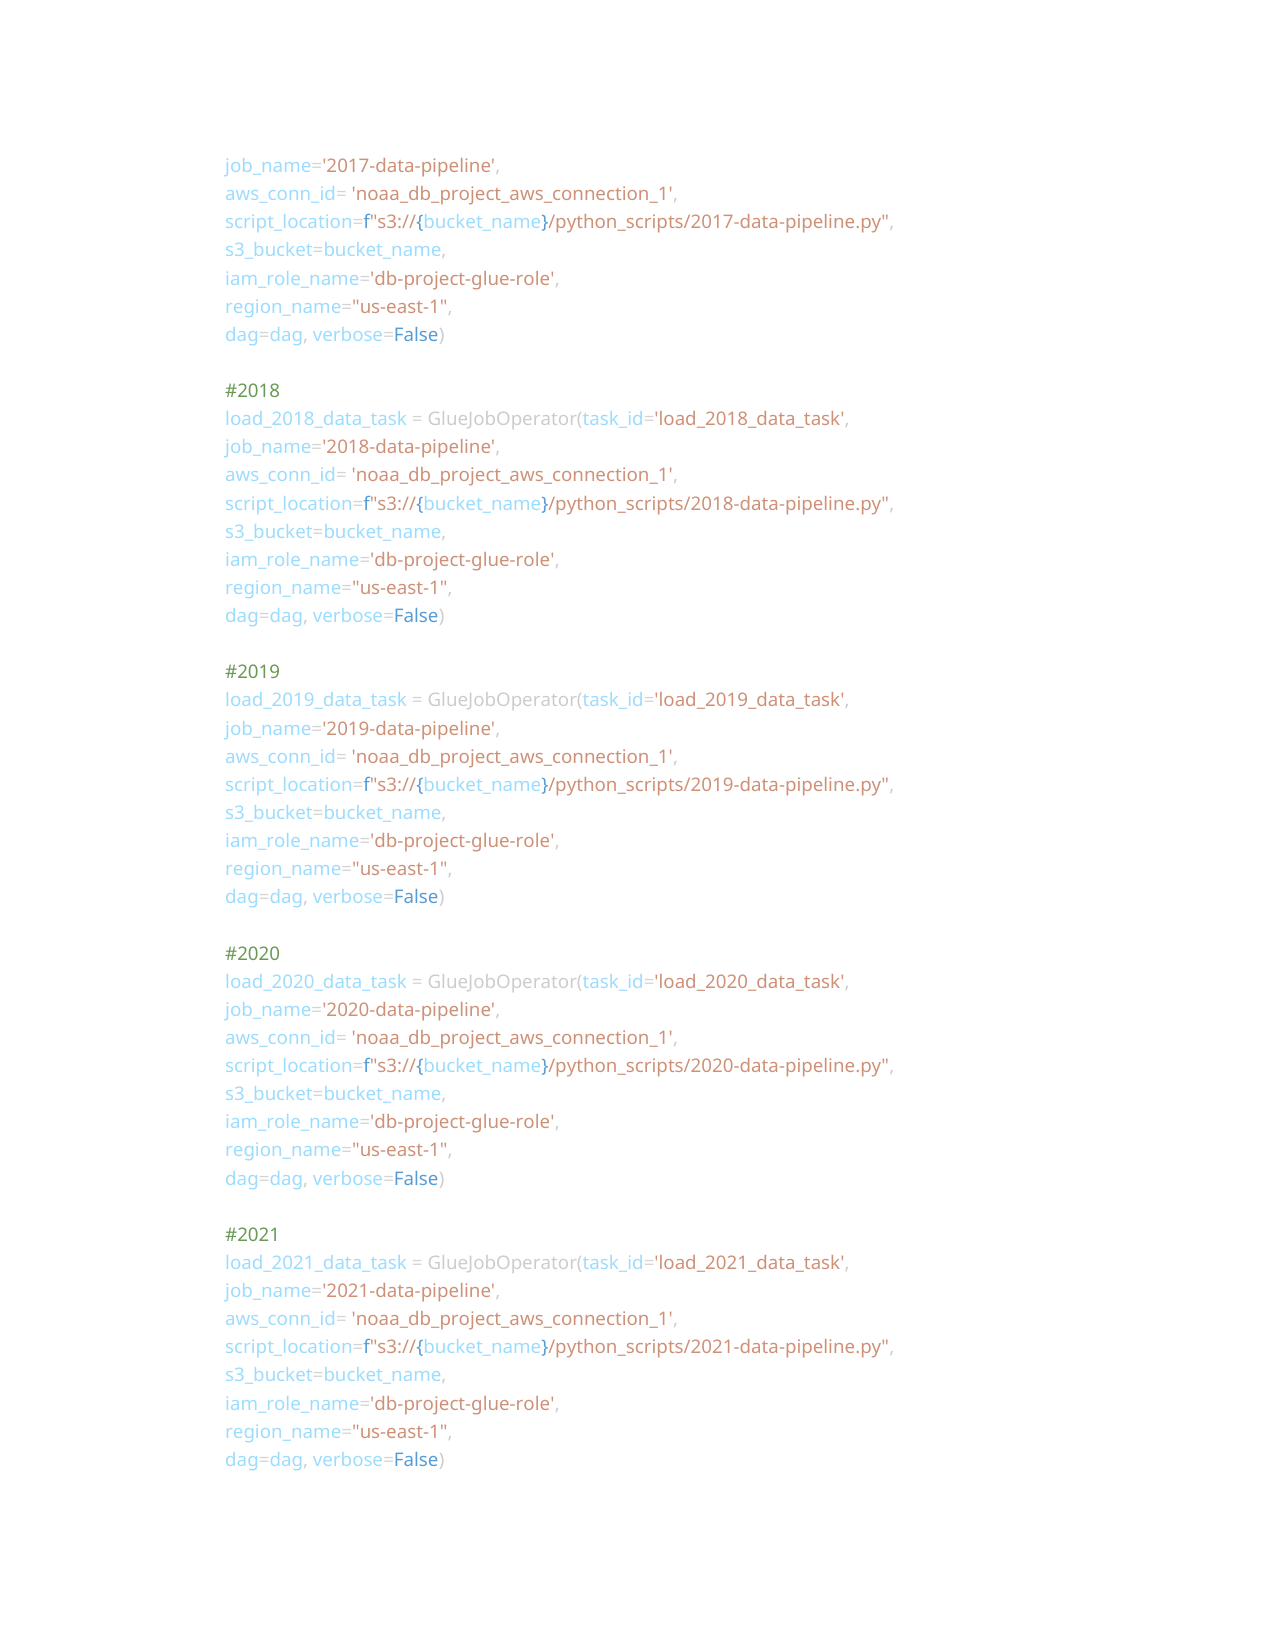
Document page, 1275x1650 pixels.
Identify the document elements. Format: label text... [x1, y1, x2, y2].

text region_name="us-east-1", [225, 1416, 1125, 1444]
text job_name='2018-data-pipeline', [225, 431, 1125, 459]
text script_location=f"s3://{bucket_name}/python_scripts/2017-data-pipeline.py", [225, 206, 1125, 234]
text dag=dag, verbose=False) [225, 1162, 1125, 1191]
text aws_conn_id= 'noaa_db_project_aws_connection_1', [225, 178, 1125, 206]
text job_name='2017-data-pipeline', [225, 150, 1125, 178]
text iam_role_name='db-project-glue-role', [225, 262, 1125, 291]
text script_location=f"s3://{bucket_name}/python_scripts/2019-data-pipeline.py", [225, 769, 1125, 797]
text s3_bucket=bucket_name, [225, 234, 1125, 262]
text script_location=f"s3://{bucket_name}/python_scripts/2020-data-pipeline.py", [225, 1050, 1125, 1078]
text s3_bucket=bucket_name, [225, 1359, 1125, 1387]
text iam_role_name='db-project-glue-role', [225, 1387, 1125, 1416]
text region_name="us-east-1", [225, 572, 1125, 600]
text aws_conn_id= 'noaa_db_project_aws_connection_1', [225, 1022, 1125, 1050]
text load_2019_data_task = GlueJobOperator(task_id='load_2019_data_task', [225, 684, 1125, 712]
text s3_bucket=bucket_name, [225, 516, 1125, 544]
text load_2020_data_task = GlueJobOperator(task_id='load_2020_data_task', [225, 966, 1125, 994]
text #2018 [225, 375, 1125, 403]
text iam_role_name='db-project-glue-role', [225, 544, 1125, 572]
text dag=dag, verbose=False) [225, 881, 1125, 909]
text dag=dag, verbose=False) [225, 600, 1125, 628]
text job_name='2019-data-pipeline', [225, 712, 1125, 741]
text job_name='2020-data-pipeline', [225, 994, 1125, 1022]
text dag=dag, verbose=False) [225, 319, 1125, 347]
text aws_conn_id= 'noaa_db_project_aws_connection_1', [225, 459, 1125, 487]
text script_location=f"s3://{bucket_name}/python_scripts/2018-data-pipeline.py", [225, 487, 1125, 516]
text region_name="us-east-1", [225, 1134, 1125, 1162]
text load_2018_data_task = GlueJobOperator(task_id='load_2018_data_task', [225, 403, 1125, 431]
text region_name="us-east-1", [225, 853, 1125, 881]
text #2020 [225, 937, 1125, 966]
text iam_role_name='db-project-glue-role', [225, 1106, 1125, 1134]
text iam_role_name='db-project-glue-role', [225, 825, 1125, 853]
text #2019 [225, 656, 1125, 684]
text s3_bucket=bucket_name, [225, 1078, 1125, 1106]
text region_name="us-east-1", [225, 291, 1125, 319]
text #2021 [225, 1219, 1125, 1247]
text job_name='2021-data-pipeline', [225, 1275, 1125, 1303]
text s3_bucket=bucket_name, [225, 797, 1125, 825]
text aws_conn_id= 'noaa_db_project_aws_connection_1', [225, 1303, 1125, 1331]
text dag=dag, verbose=False) [225, 1444, 1125, 1472]
text load_2021_data_task = GlueJobOperator(task_id='load_2021_data_task', [225, 1247, 1125, 1275]
text aws_conn_id= 'noaa_db_project_aws_connection_1', [225, 741, 1125, 769]
text script_location=f"s3://{bucket_name}/python_scripts/2021-data-pipeline.py", [225, 1331, 1125, 1359]
